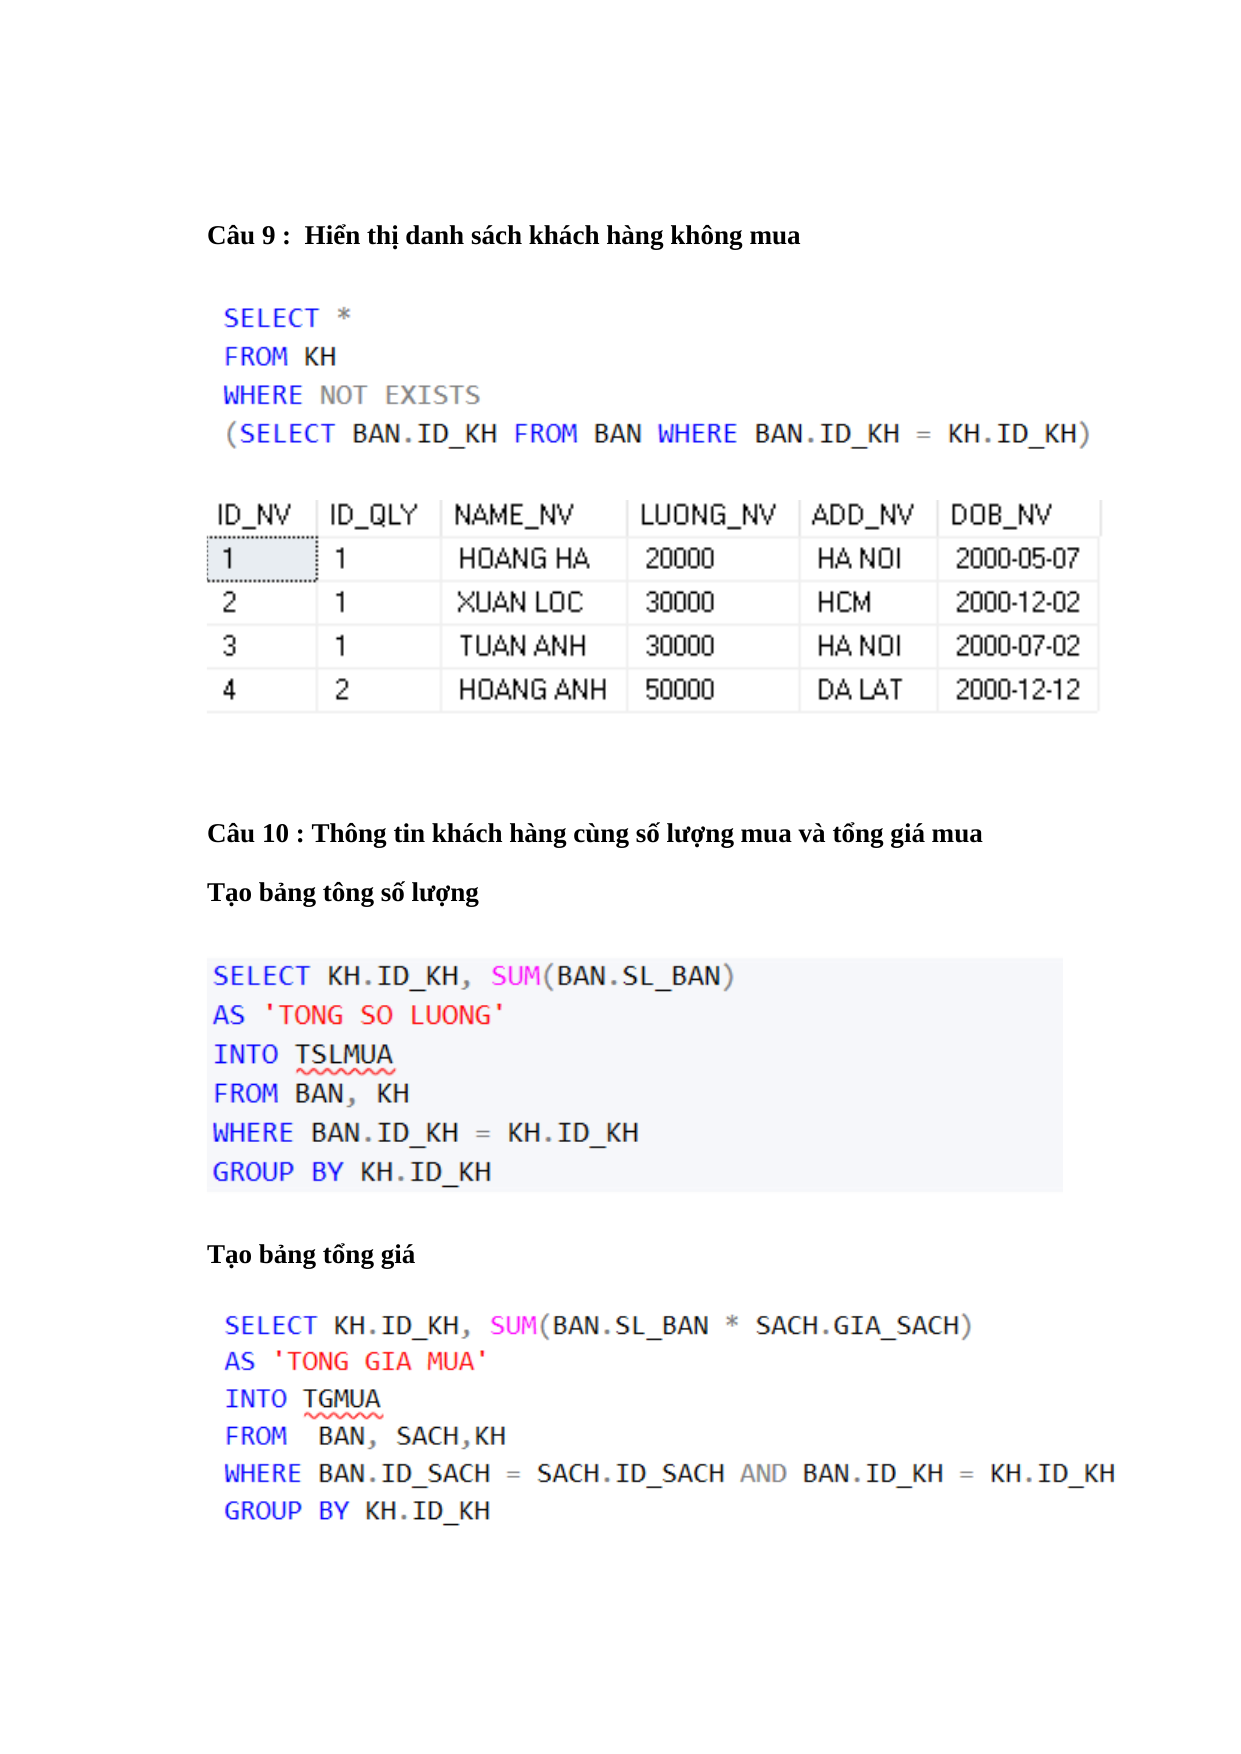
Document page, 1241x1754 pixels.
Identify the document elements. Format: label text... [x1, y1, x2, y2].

picture [206, 278, 1123, 472]
picture [206, 500, 1121, 730]
text Câu 10 : Thông tin khách hàng cùng số lượng mua và tổng giá mua [207, 817, 1122, 848]
text Tạo bảng tông số lượng [207, 876, 1122, 907]
picture [206, 935, 1063, 1211]
text Tạo bảng tổng giá [207, 1238, 1122, 1269]
text Câu 9 : Hiển thị danh sách khách hàng không mua [207, 219, 1122, 251]
picture [206, 1297, 1123, 1542]
